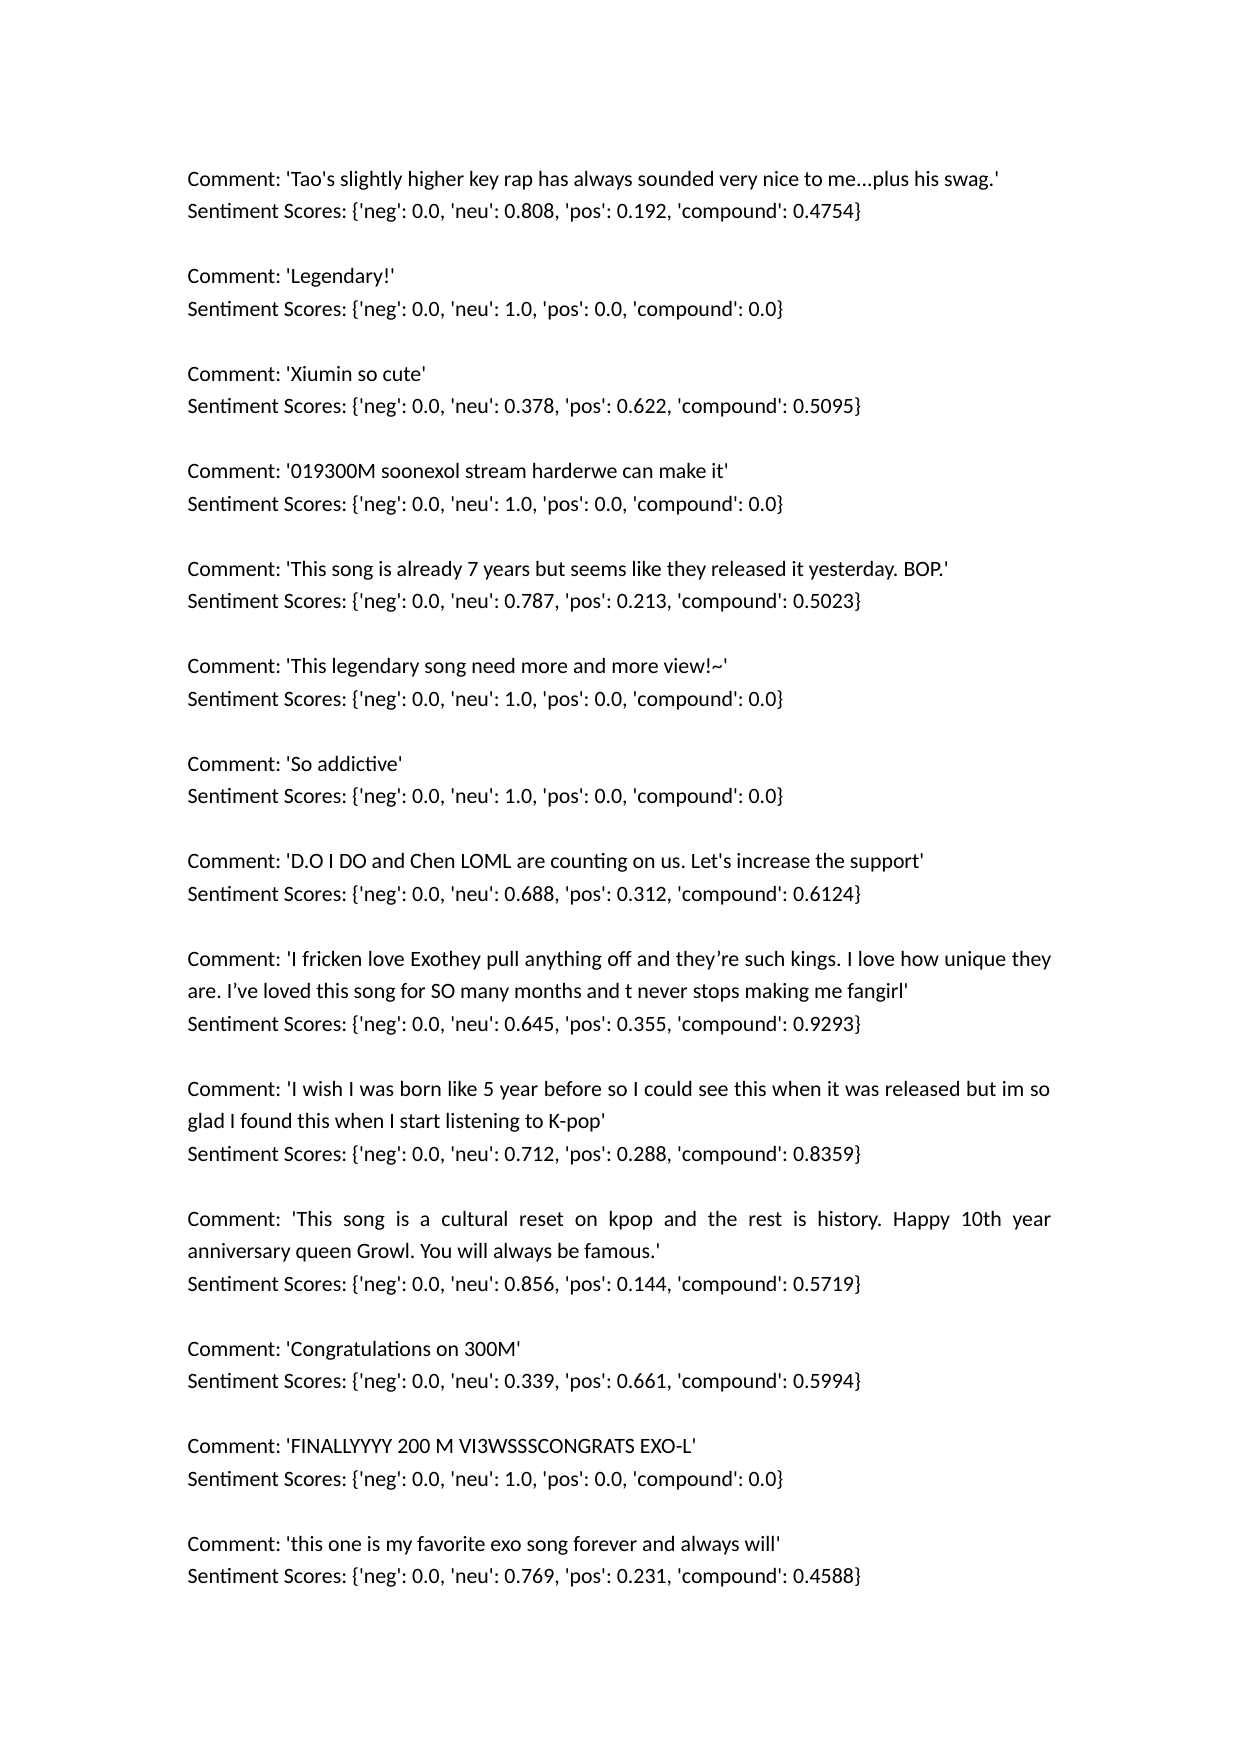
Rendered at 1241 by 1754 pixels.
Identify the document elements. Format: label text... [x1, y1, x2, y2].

text Comment: 'This legendary song need more and more view!~' [187, 649, 1053, 682]
text Comment: 'This song is already 7 years but seems like they released it yesterday. BOP.' [187, 552, 1053, 584]
text Sentiment Scores: {'neg': 0.0, 'neu': 0.378, 'pos': 0.622, 'compound': 0.5095} [187, 389, 1053, 422]
text Comment: 'Legendary!' [187, 259, 1053, 292]
text Sentiment Scores: {'neg': 0.0, 'neu': 0.645, 'pos': 0.355, 'compound': 0.9293} [187, 1007, 1053, 1039]
text Sentiment Scores: {'neg': 0.0, 'neu': 1.0, 'pos': 0.0, 'compound': 0.0} [187, 682, 1053, 714]
text Sentiment Scores: {'neg': 0.0, 'neu': 1.0, 'pos': 0.0, 'compound': 0.0} [187, 487, 1053, 519]
text Sentiment Scores: {'neg': 0.0, 'neu': 1.0, 'pos': 0.0, 'compound': 0.0} [187, 292, 1053, 324]
text Sentiment Scores: {'neg': 0.0, 'neu': 0.856, 'pos': 0.144, 'compound': 0.5719} [187, 1267, 1053, 1299]
text Comment: 'D.O I DO and Chen LOML are counting on us. Let's increase the support' [187, 844, 1053, 877]
text Sentiment Scores: {'neg': 0.0, 'neu': 0.808, 'pos': 0.192, 'compound': 0.4754} [187, 194, 1053, 227]
text Comment: 'FINALLYYYY 200 M VI3WSSSCONGRATS EXO-L' [187, 1429, 1053, 1462]
text Comment: 'Congratulations on 300M' [187, 1332, 1053, 1364]
text Sentiment Scores: {'neg': 0.0, 'neu': 0.712, 'pos': 0.288, 'compound': 0.8359} [187, 1137, 1053, 1169]
text Comment: 'Xiumin so cute' [187, 357, 1053, 389]
text Sentiment Scores: {'neg': 0.0, 'neu': 0.688, 'pos': 0.312, 'compound': 0.6124} [187, 877, 1053, 909]
text Sentiment Scores: {'neg': 0.0, 'neu': 0.787, 'pos': 0.213, 'compound': 0.5023} [187, 584, 1053, 617]
text Comment: 'I wish I was born like 5 year before so I could see this when it was released but im so glad I found this when I start listening to K-pop' [187, 1072, 1053, 1137]
text Comment: 'this one is my favorite exo song forever and always will️️️' [187, 1527, 1053, 1559]
text Comment: '019300M soonexol stream harderwe can make it' [187, 454, 1053, 487]
text Sentiment Scores: {'neg': 0.0, 'neu': 1.0, 'pos': 0.0, 'compound': 0.0} [187, 779, 1053, 812]
text Sentiment Scores: {'neg': 0.0, 'neu': 0.339, 'pos': 0.661, 'compound': 0.5994} [187, 1364, 1053, 1397]
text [187, 1462, 1053, 1494]
text Comment: 'This song is a cultural reset on kpop and the rest is history. Happy 10th year anniversary queen Growl. You will always be famous.' [187, 1202, 1053, 1267]
text Comment: 'I fricken love Exothey pull anything off and they’re such kings. I love how unique they are. I’ve loved this song for SO many months and t never stops making me fangirl' [187, 942, 1053, 1007]
text Comment: 'Tao's slightly higher key rap has always sounded very nice to me...plus his swag.' [187, 162, 1053, 194]
text Sentiment Scores: {'neg': 0.0, 'neu': 0.769, 'pos': 0.231, 'compound': 0.4588} [187, 1559, 1053, 1592]
text Comment: 'So addictive' [187, 747, 1053, 779]
